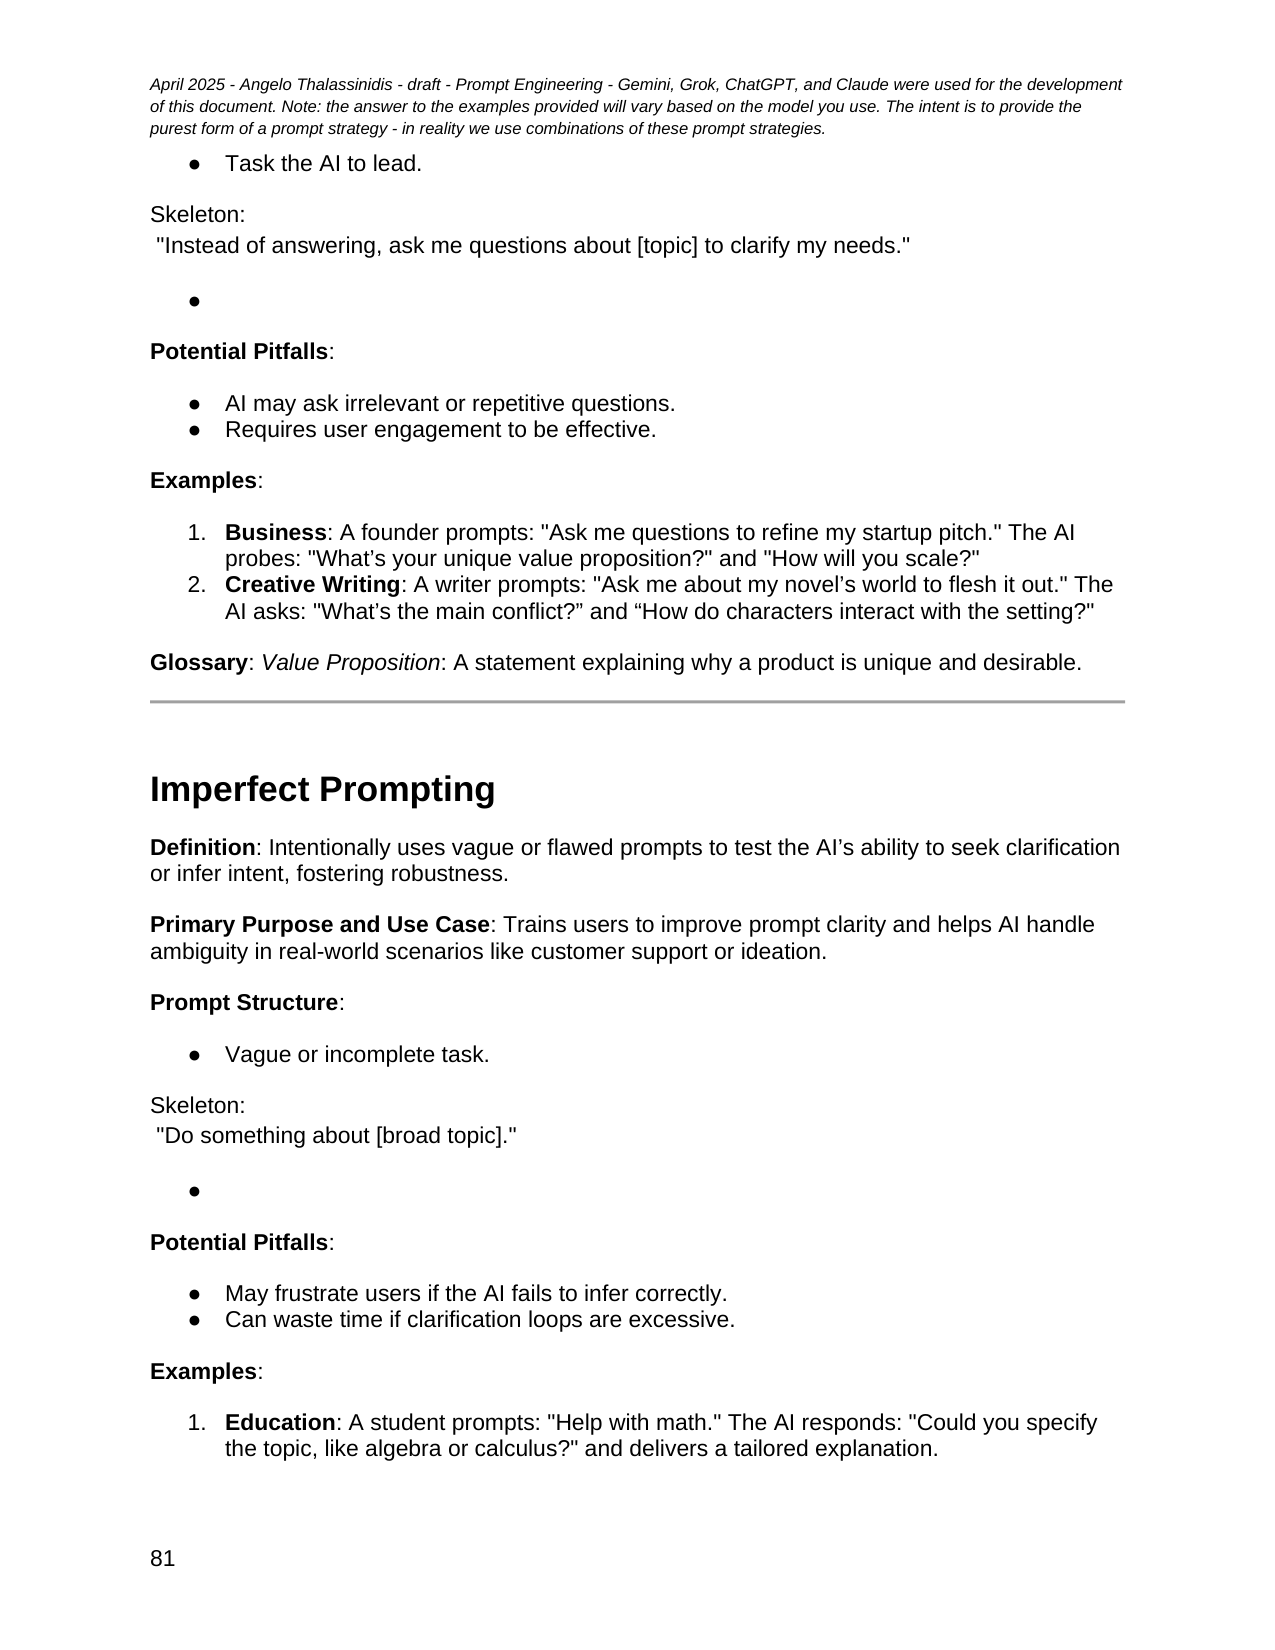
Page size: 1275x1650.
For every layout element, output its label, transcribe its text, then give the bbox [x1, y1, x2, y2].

subtitle Imperfect Prompting [150, 768, 1125, 809]
list Vague or incomplete task. [187, 1041, 1125, 1067]
list Can waste time if clarification loops are excessive. [187, 1306, 1125, 1333]
text Examples: [150, 467, 1125, 493]
text Definition: Intentionally uses vague or flawed prompts to test the AI’s ability to seek clarification or infer intent, fostering robustness. [150, 834, 1125, 886]
text Skeleton: "Do something about [broad topic]." [150, 1092, 1125, 1148]
text Potential Pitfalls: [150, 338, 1125, 364]
text Potential Pitfalls: [150, 1229, 1125, 1255]
list AI may ask irrelevant or repetitive questions. [187, 389, 1125, 416]
text Skeleton: "Instead of answering, ask me questions about [topic] to clarify my needs." [150, 201, 1125, 258]
list Education: A student prompts: "Help with math." The AI responds: "Could you specify the topic, like algebra or calculus?" and delivers a tailored explanation. [187, 1409, 1125, 1462]
list Creative Writing: A writer prompts: "Ask me about my novel’s world to flesh it out." The AI asks: "What’s the main conflict?” and “How do characters interact with the setting?" [187, 571, 1125, 624]
text Prompt Structure: [150, 989, 1125, 1016]
list Requires user engagement to be effective. [187, 416, 1125, 442]
text Glossary: Value Proposition: A statement explaining why a product is unique and desirable. [150, 649, 1125, 675]
list Business: A founder prompts: "Ask me questions to refine my startup pitch." The AI probes: "What’s your unique value proposition?" and "How will you scale?" [187, 518, 1125, 571]
list Task the AI to lead. [187, 150, 1125, 176]
text Examples: [150, 1358, 1125, 1384]
list May frustrate users if the AI fails to infer correctly. [187, 1280, 1125, 1306]
text Primary Purpose and Use Case: Trains users to improve prompt clarity and helps AI handle ambiguity in real-world scenarios like customer support or ideation. [150, 911, 1125, 964]
